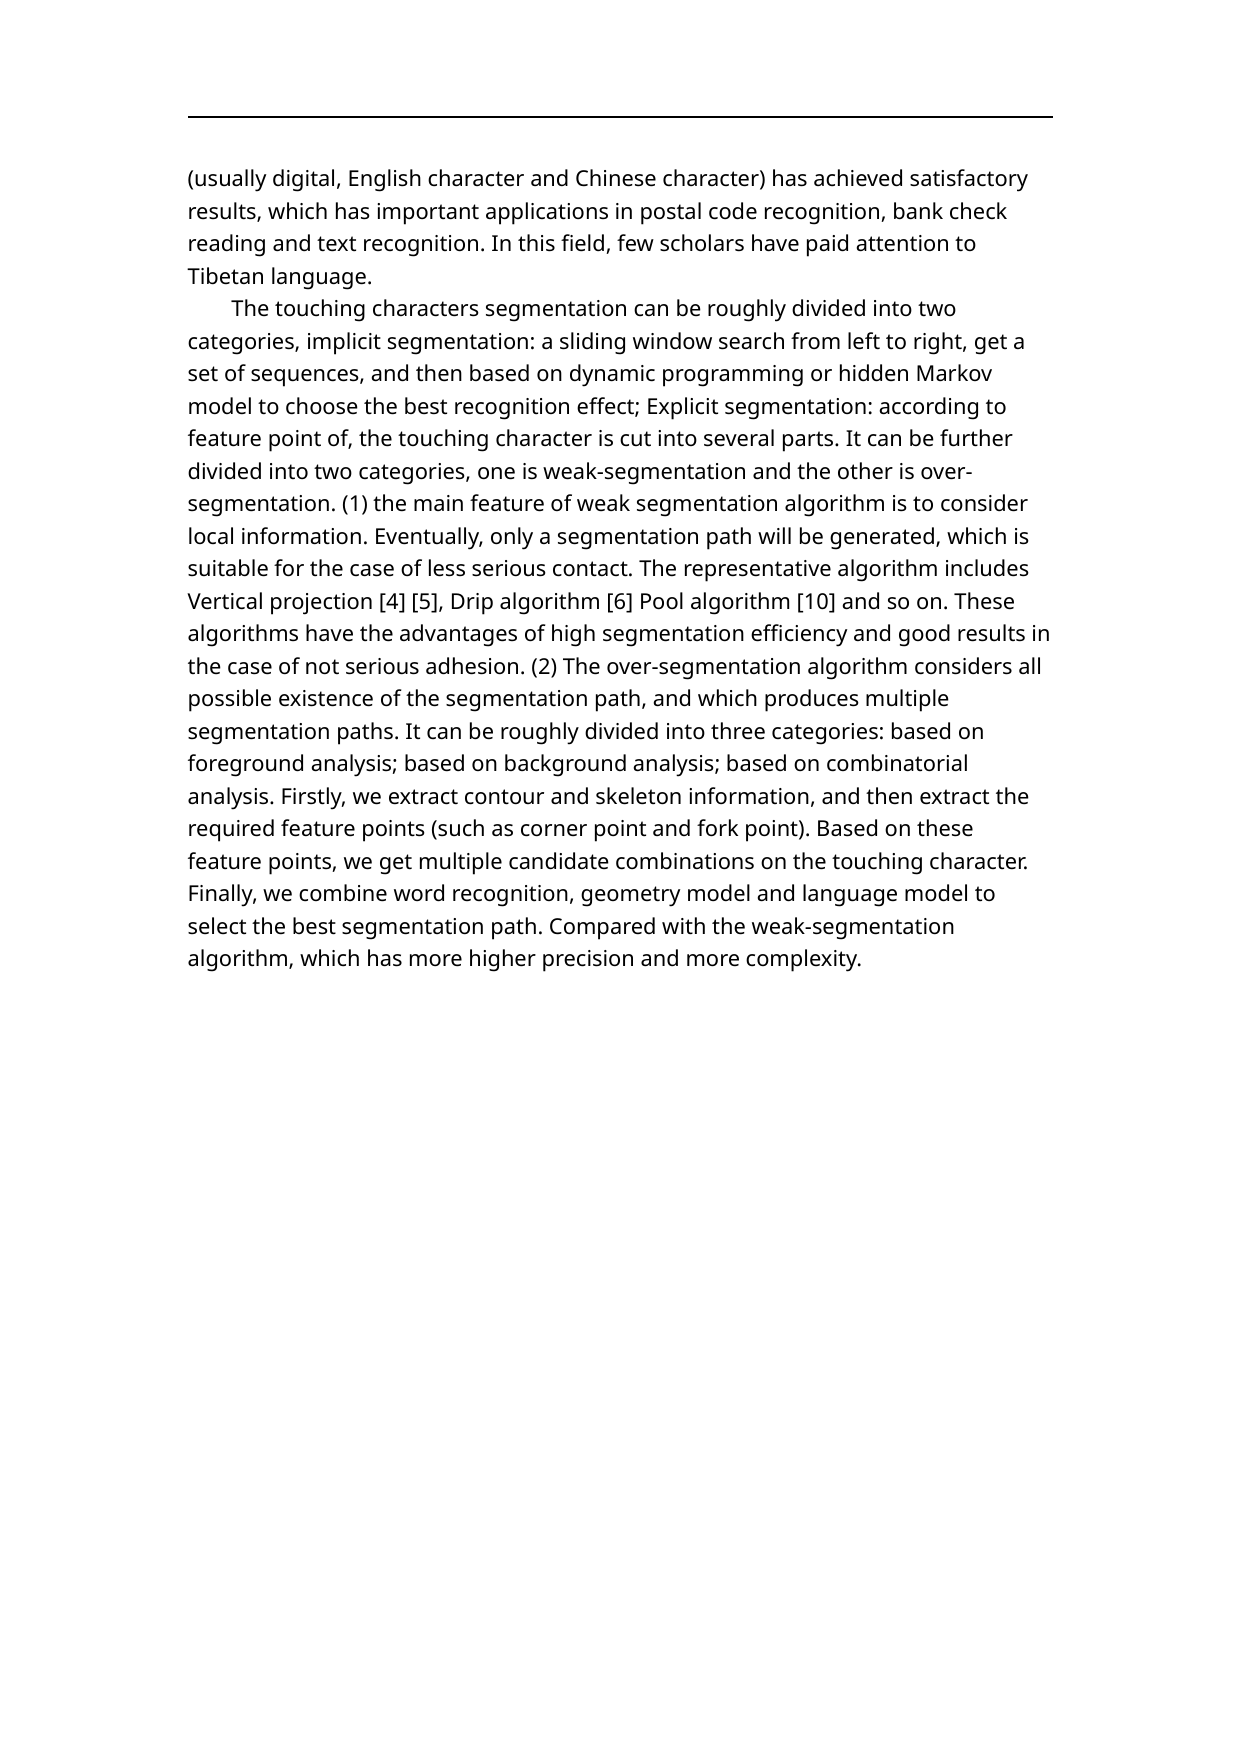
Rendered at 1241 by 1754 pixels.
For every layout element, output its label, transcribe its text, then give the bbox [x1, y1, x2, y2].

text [187, 162, 1053, 292]
text The touching characters segmentation can be roughly divided into two categories, implicit segmentation: a sliding window search from left to right, get a set of sequences, and then based on dynamic programming or hidden Markov model to choose the best recognition effect; Explicit segmentation: according to feature point of, the touching character is cut into several parts. It can be further divided into two categories, one is weak-segmentation and the other is over-segmentation. (1) the main feature of weak segmentation algorithm is to consider local information. Eventually, only a segmentation path will be generated, which is suitable for the case of less serious contact. The representative algorithm includes Vertical projection [4] [5], Drip algorithm [6] Pool algorithm [10] and so on. These algorithms have the advantages of high segmentation efficiency and good results in the case of not serious adhesion. (2) The over-segmentation algorithm considers all possible existence of the segmentation path, and which produces multiple segmentation paths. It can be roughly divided into three categories: based on foreground analysis; based on background analysis; based on combinatorial analysis. Firstly, we extract contour and skeleton information, and then extract the required feature points (such as corner point and fork point). Based on these feature points, we get multiple candidate combinations on the touching character. Finally, we combine word recognition, geometry model and language model to select the best segmentation path. Compared with the weak-segmentation algorithm, which has more higher precision and more complexity. [187, 292, 1053, 974]
